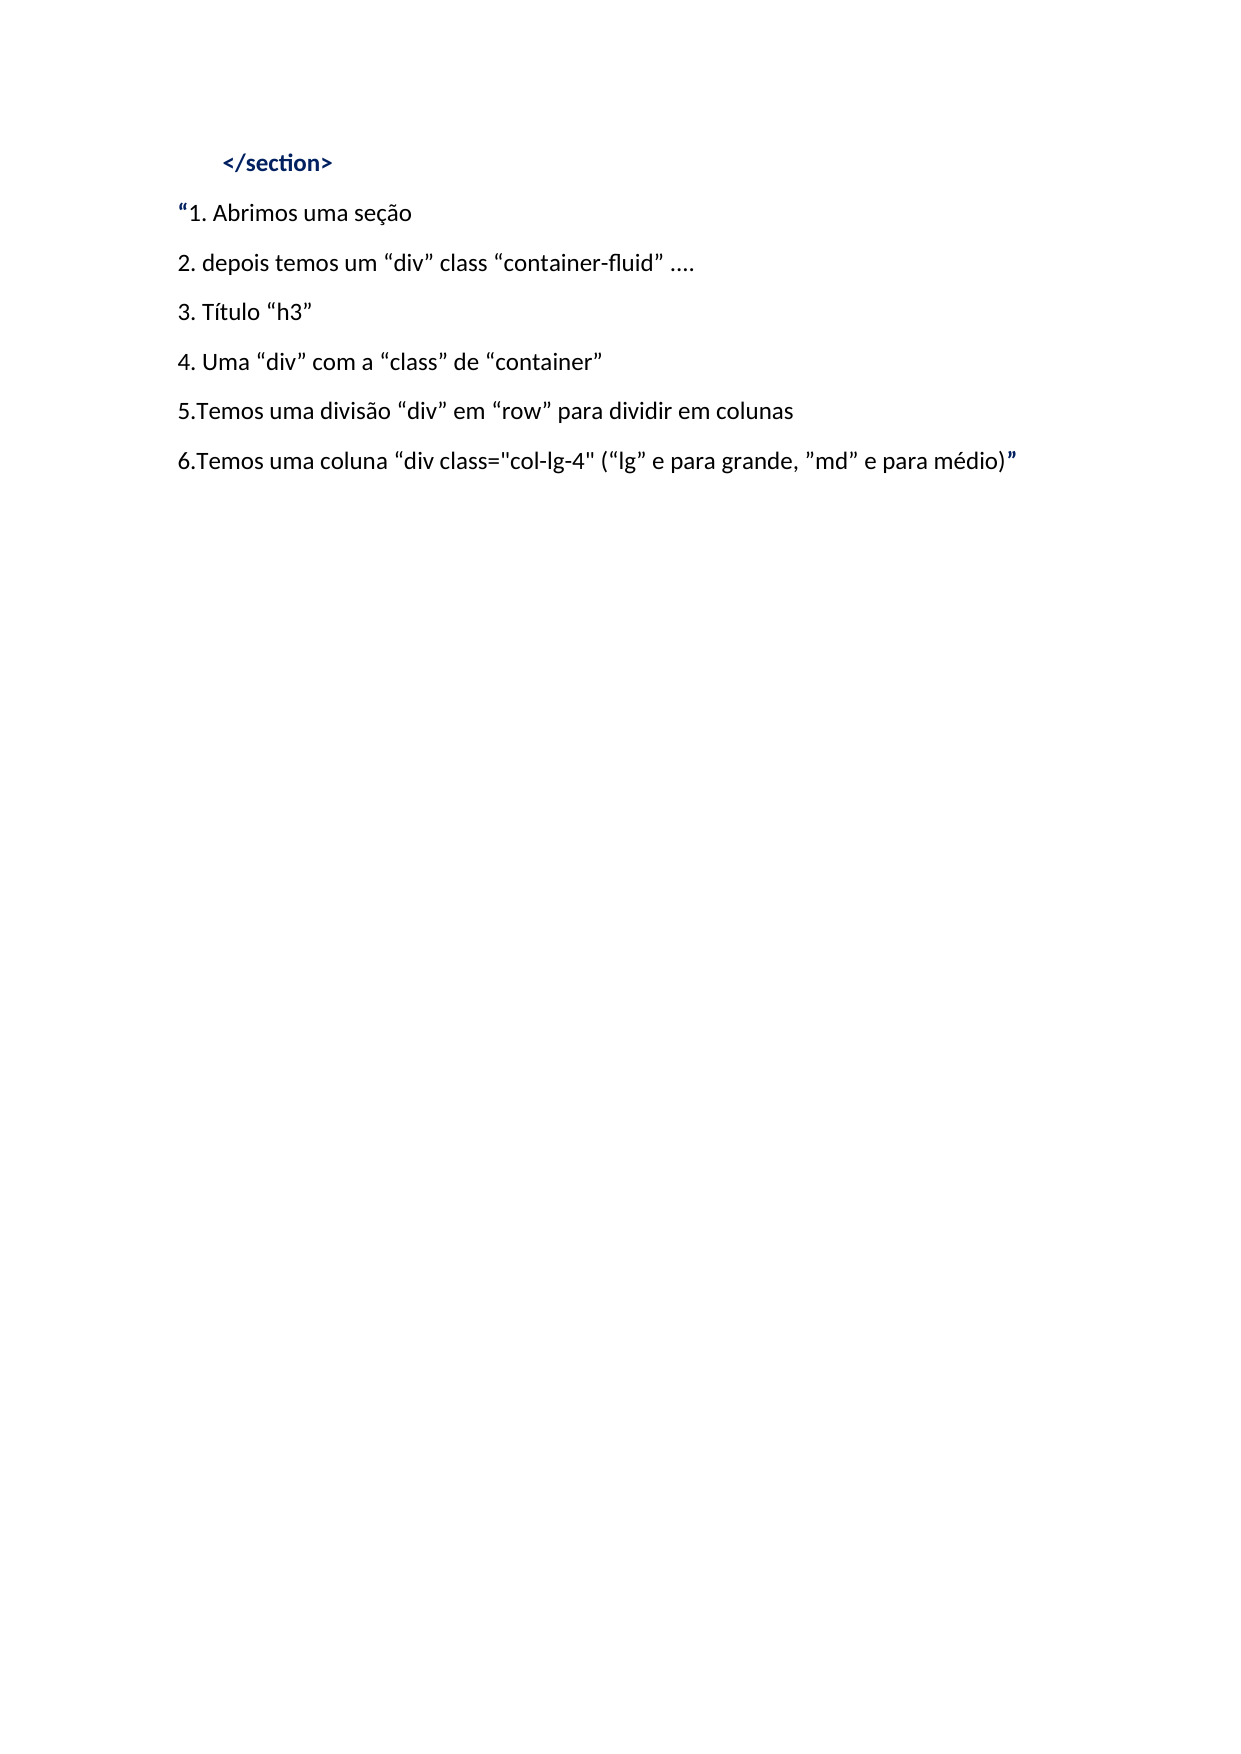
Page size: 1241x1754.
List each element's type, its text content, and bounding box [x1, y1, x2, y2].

text 5.Temos uma divisão “div” em “row” para dividir em colunas [177, 396, 1063, 426]
text 3. Título “h3” [177, 296, 1063, 327]
text 4. Uma “div” com a “class” de “container” [177, 346, 1063, 376]
text 2. depois temos um “div” class “container-fluid” .... [177, 247, 1063, 277]
text </section> [177, 148, 1063, 178]
text 6.Temos uma coluna “div class="col-lg-4" (“lg” e para grande, ”md” e para médio)” [177, 445, 1063, 476]
text “1. Abrimos uma seção [177, 197, 1063, 228]
